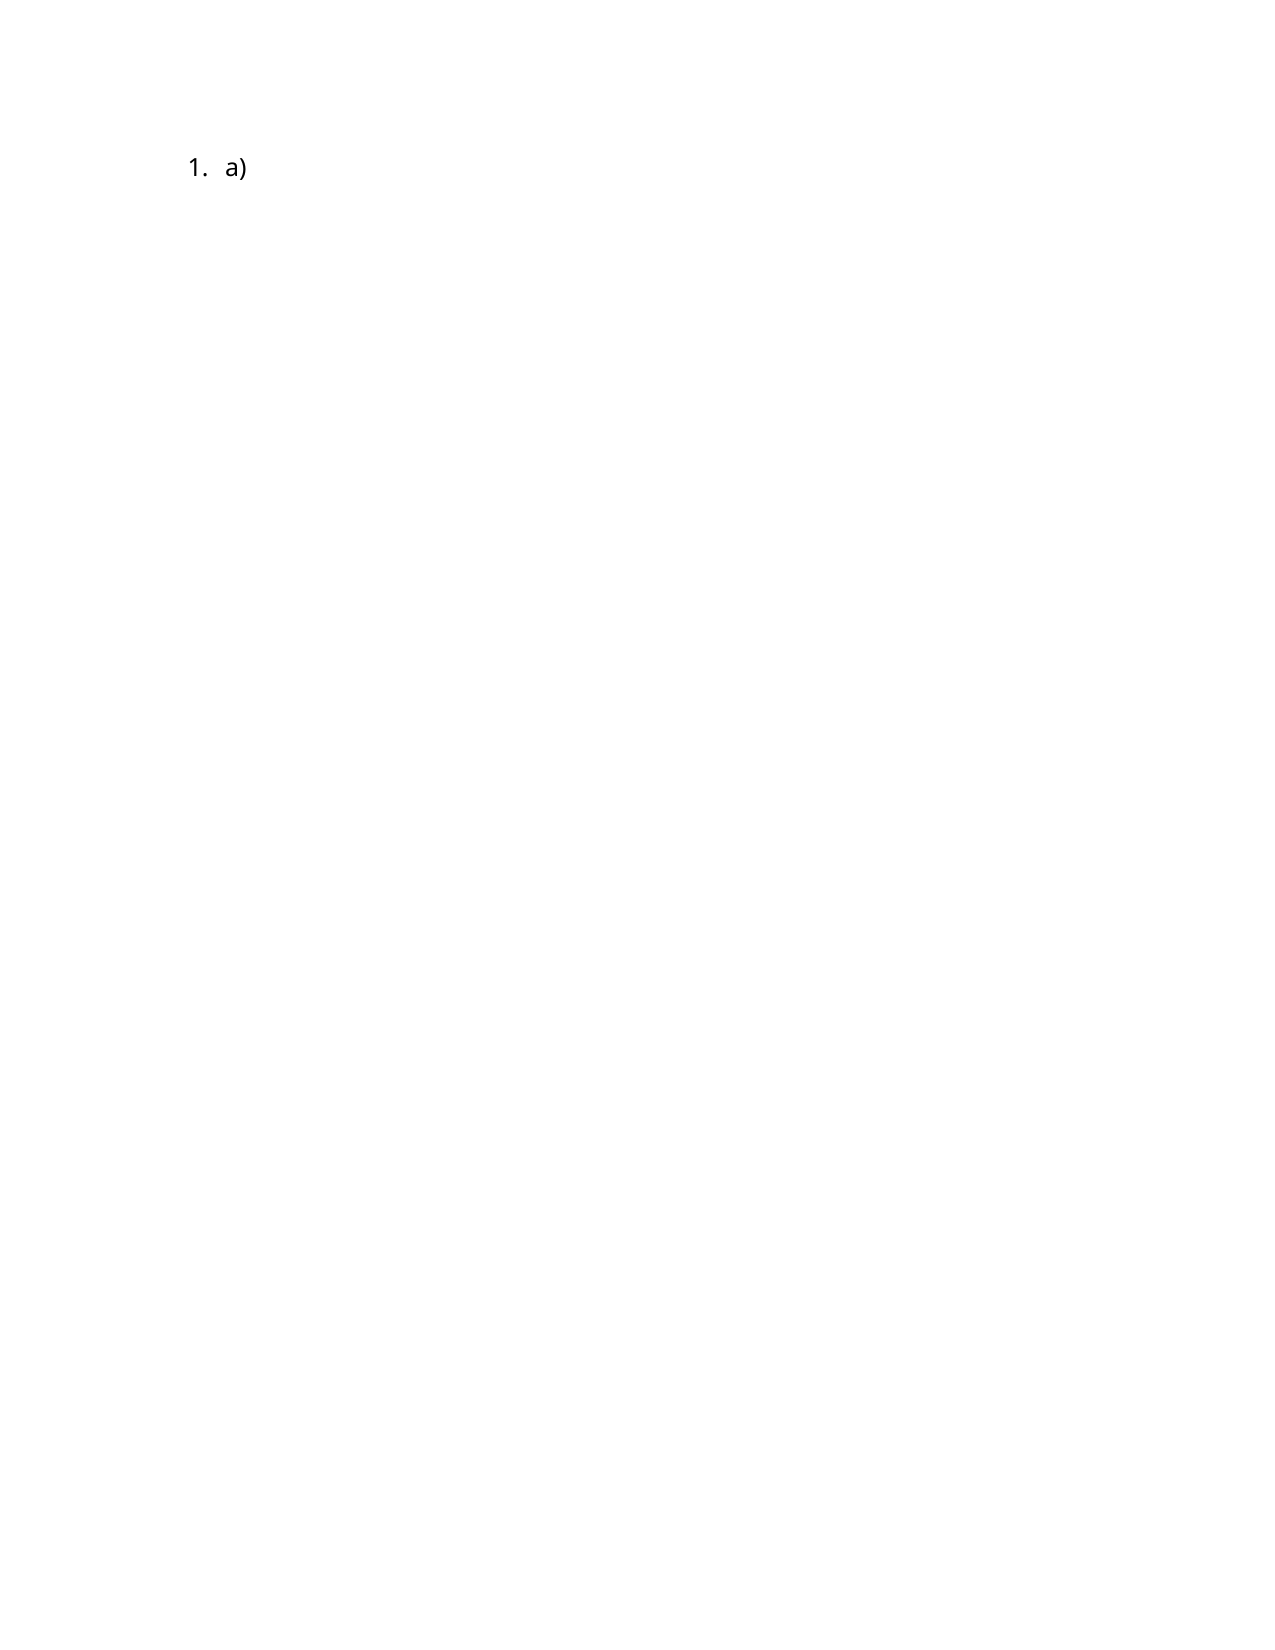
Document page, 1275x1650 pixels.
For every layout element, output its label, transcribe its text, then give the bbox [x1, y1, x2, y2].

list a) [187, 150, 1125, 184]
